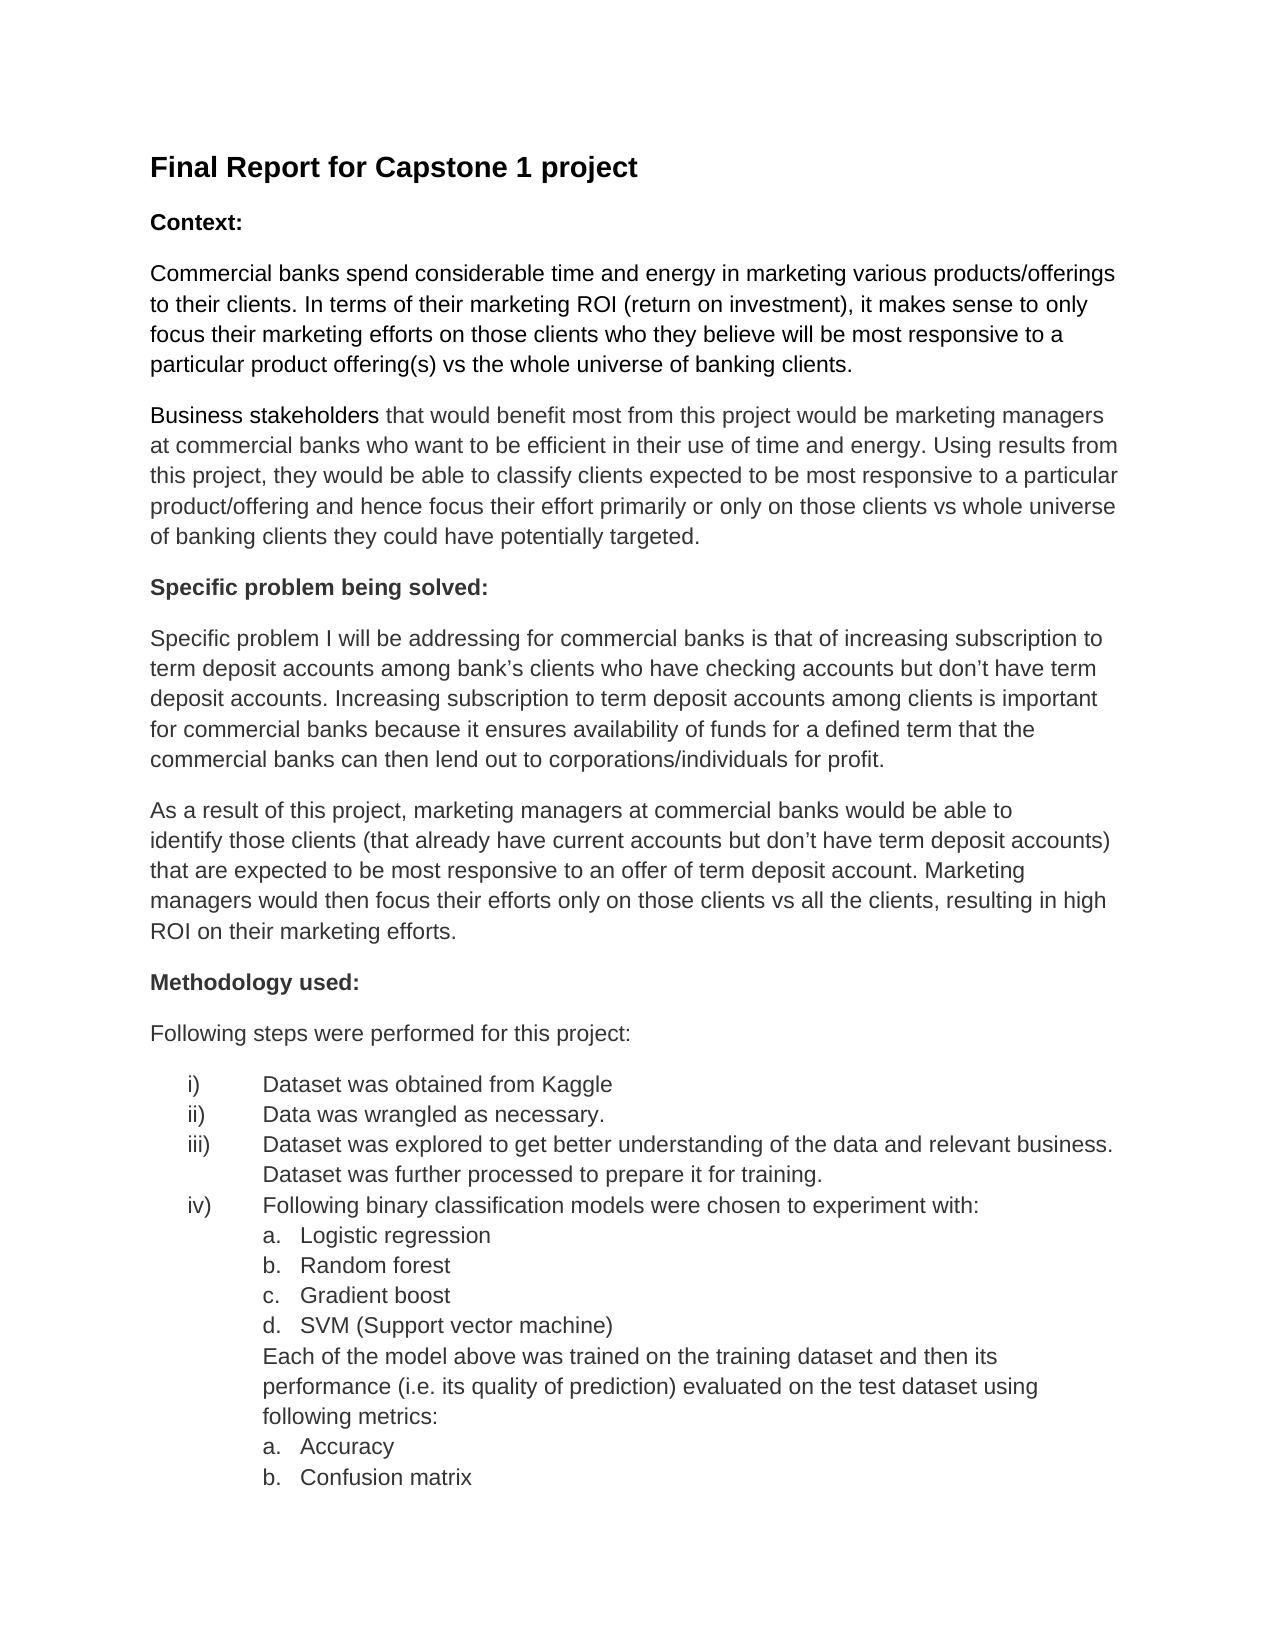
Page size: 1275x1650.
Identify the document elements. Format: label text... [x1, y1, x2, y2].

text Final Report for Capstone 1 project [150, 150, 1125, 183]
list Following binary classification models were chosen to experiment with: [187, 1192, 1125, 1218]
text Context: [150, 209, 1125, 236]
list Dataset was obtained from Kaggle [187, 1071, 1125, 1097]
list Dataset was explored to get better understanding of the data and relevant business. Dataset was further processed to prepare it for training. [187, 1131, 1125, 1188]
list Each of the model above was trained on the training dataset and then its performance (i.e. its quality of prediction) evaluated on the test dataset using following metrics: [262, 1343, 1125, 1429]
text Specific problem I will be addressing for commercial banks is that of increasing subscription to term deposit accounts among bank’s clients who have checking accounts but don’t have term deposit accounts. Increasing subscription to term deposit accounts among clients is important for commercial banks because it ensures availability of funds for a defined term that the commercial banks can then lend out to corporations/individuals for profit. [150, 625, 1125, 772]
text Specific problem being solved: [150, 574, 1125, 600]
list Random forest [262, 1252, 1125, 1278]
text Business stakeholders that would benefit most from this project would be marketing managers at commercial banks who want to be efficient in their use of time and energy. Using results from this project, they would be able to classify clients expected to be most responsive to a particular product/offering and hence focus their effort primarily or only on those clients vs whole universe of banking clients they could have potentially targeted. [150, 402, 1125, 549]
list Confusion matrix [262, 1463, 1125, 1490]
text Commercial banks spend considerable time and energy in marketing various products/offerings to their clients. In terms of their marketing ROI (return on investment), it makes sense to only focus their marketing efforts on those clients who they believe will be most responsive to a particular product offering(s) vs the whole universe of banking clients. [150, 260, 1125, 377]
list Accuracy [262, 1433, 1125, 1460]
list SVM (Support vector machine) [262, 1312, 1125, 1339]
list Gradient boost [262, 1282, 1125, 1309]
list Data was wrangled as necessary. [187, 1101, 1125, 1127]
list Logistic regression [262, 1222, 1125, 1248]
text As a result of this project, marketing managers at commercial banks would be able to identify those clients (that already have current accounts but don’t have term deposit accounts) that are expected to be most responsive to an offer of term deposit account. Marketing managers would then focus their efforts only on those clients vs all the clients, resulting in high ROI on their marketing efforts. [150, 797, 1125, 944]
text Following steps were performed for this project: [150, 1020, 1125, 1046]
text Methodology used: [150, 969, 1125, 995]
